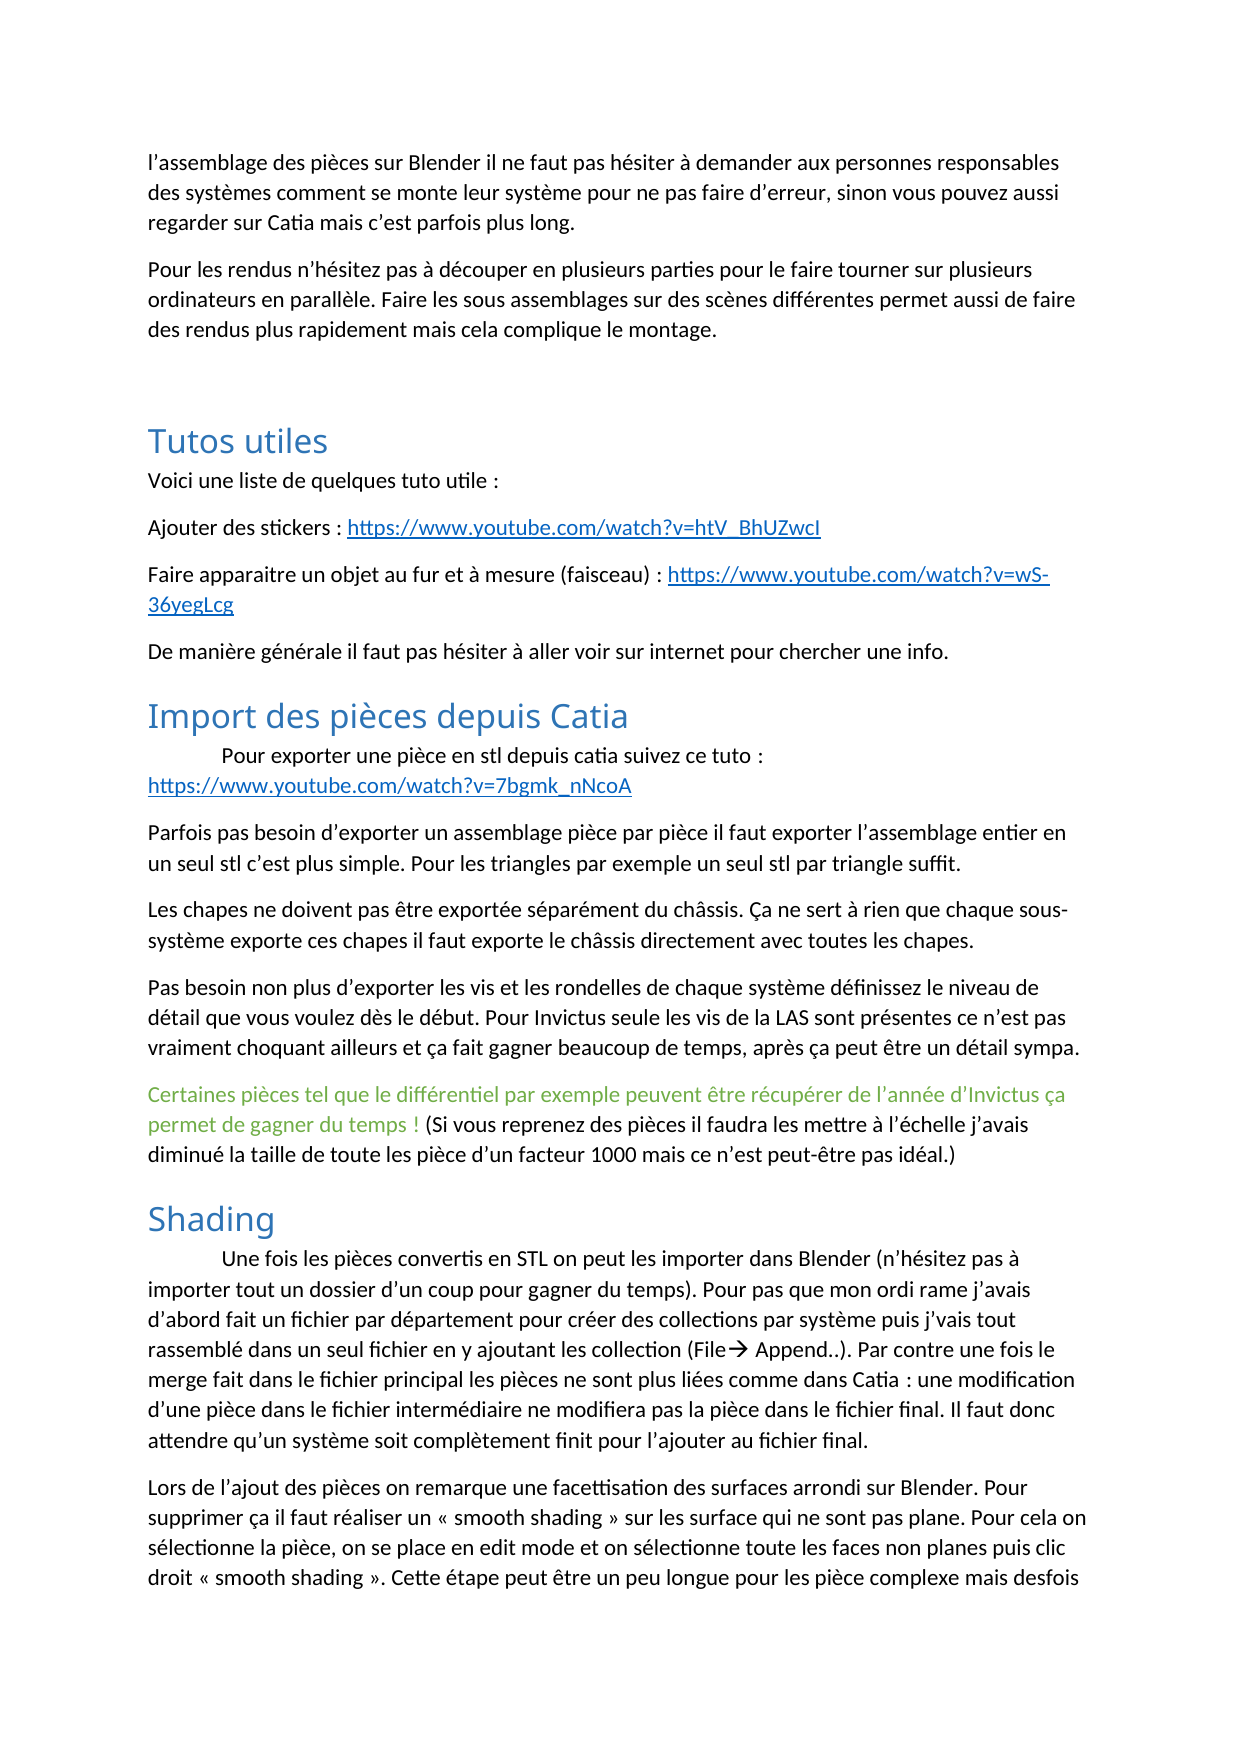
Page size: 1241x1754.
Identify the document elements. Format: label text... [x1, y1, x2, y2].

text Une fois les pièces convertis en STL on peut les importer dans Blender (n’hésitez pas à importer tout un dossier d’un coup pour gagner du temps). Pour pas que mon ordi rame j’avais d’abord fait un fichier par département pour créer des collections par système puis j’vais tout rassemblé dans un seul fichier en y ajoutant les collection (File Append..). Par contre une fois le merge fait dans le fichier principal les pièces ne sont plus liées comme dans Catia : une modification d’une pièce dans le fichier intermédiaire ne modifiera pas la pièce dans le fichier final. Il faut donc attendre qu’un système soit complètement finit pour l’ajouter au fichier final. [148, 1244, 1093, 1454]
subtitle Shading [148, 1196, 1093, 1241]
text Ajouter des stickers : https://www.youtube.com/watch?v=htV_BhUZwcI [148, 513, 1093, 541]
text Les chapes ne doivent pas être exportée séparément du châssis. Ça ne sert à rien que chaque sous-système exporte ces chapes il faut exporte le châssis directement avec toutes les chapes. [148, 896, 1093, 954]
text Pas besoin non plus d’exporter les vis et les rondelles de chaque système définissez le niveau de détail que vous voulez dès le début. Pour Invictus seule les vis de la LAS sont présentes ce n’est pas vraiment choquant ailleurs et ça fait gagner beaucoup de temps, après ça peut être un détail sympa. [148, 973, 1093, 1061]
subtitle Import des pièces depuis Catia [148, 692, 1093, 738]
subtitle Tutos utiles [148, 417, 1093, 463]
text Voici une liste de quelques tuto utile : [148, 466, 1093, 494]
text Parfois pas besoin d’exporter un assemblage pièce par pièce il faut exporter l’assemblage entier en un seul stl c’est plus simple. Pour les triangles par exemple un seul stl par triangle suffit. [148, 818, 1093, 877]
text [148, 148, 1093, 236]
text De manière générale il faut pas hésiter à aller voir sur internet pour chercher une info. [148, 637, 1093, 665]
text Pour les rendus n’hésitez pas à découper en plusieurs parties pour le faire tourner sur plusieurs ordinateurs en parallèle. Faire les sous assemblages sur des scènes différentes permet aussi de faire des rendus plus rapidement mais cela complique le montage. [148, 255, 1093, 343]
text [148, 1473, 1093, 1591]
text Certaines pièces tel que le différentiel par exemple peuvent être récupérer de l’année d’Invictus ça permet de gagner du temps ! (Si vous reprenez des pièces il faudra les mettre à l’échelle j’avais diminué la taille de toute les pièce d’un facteur 1000 mais ce n’est peut-être pas idéal.) [148, 1080, 1093, 1168]
text Pour exporter une pièce en stl depuis catia suivez ce tuto : https://www.youtube.com/watch?v=7bgmk_nNcoA [148, 741, 1093, 799]
text Faire apparaitre un objet au fur et à mesure (faisceau) : https://www.youtube.com/watch?v=wS-36yegLcg [148, 560, 1093, 618]
